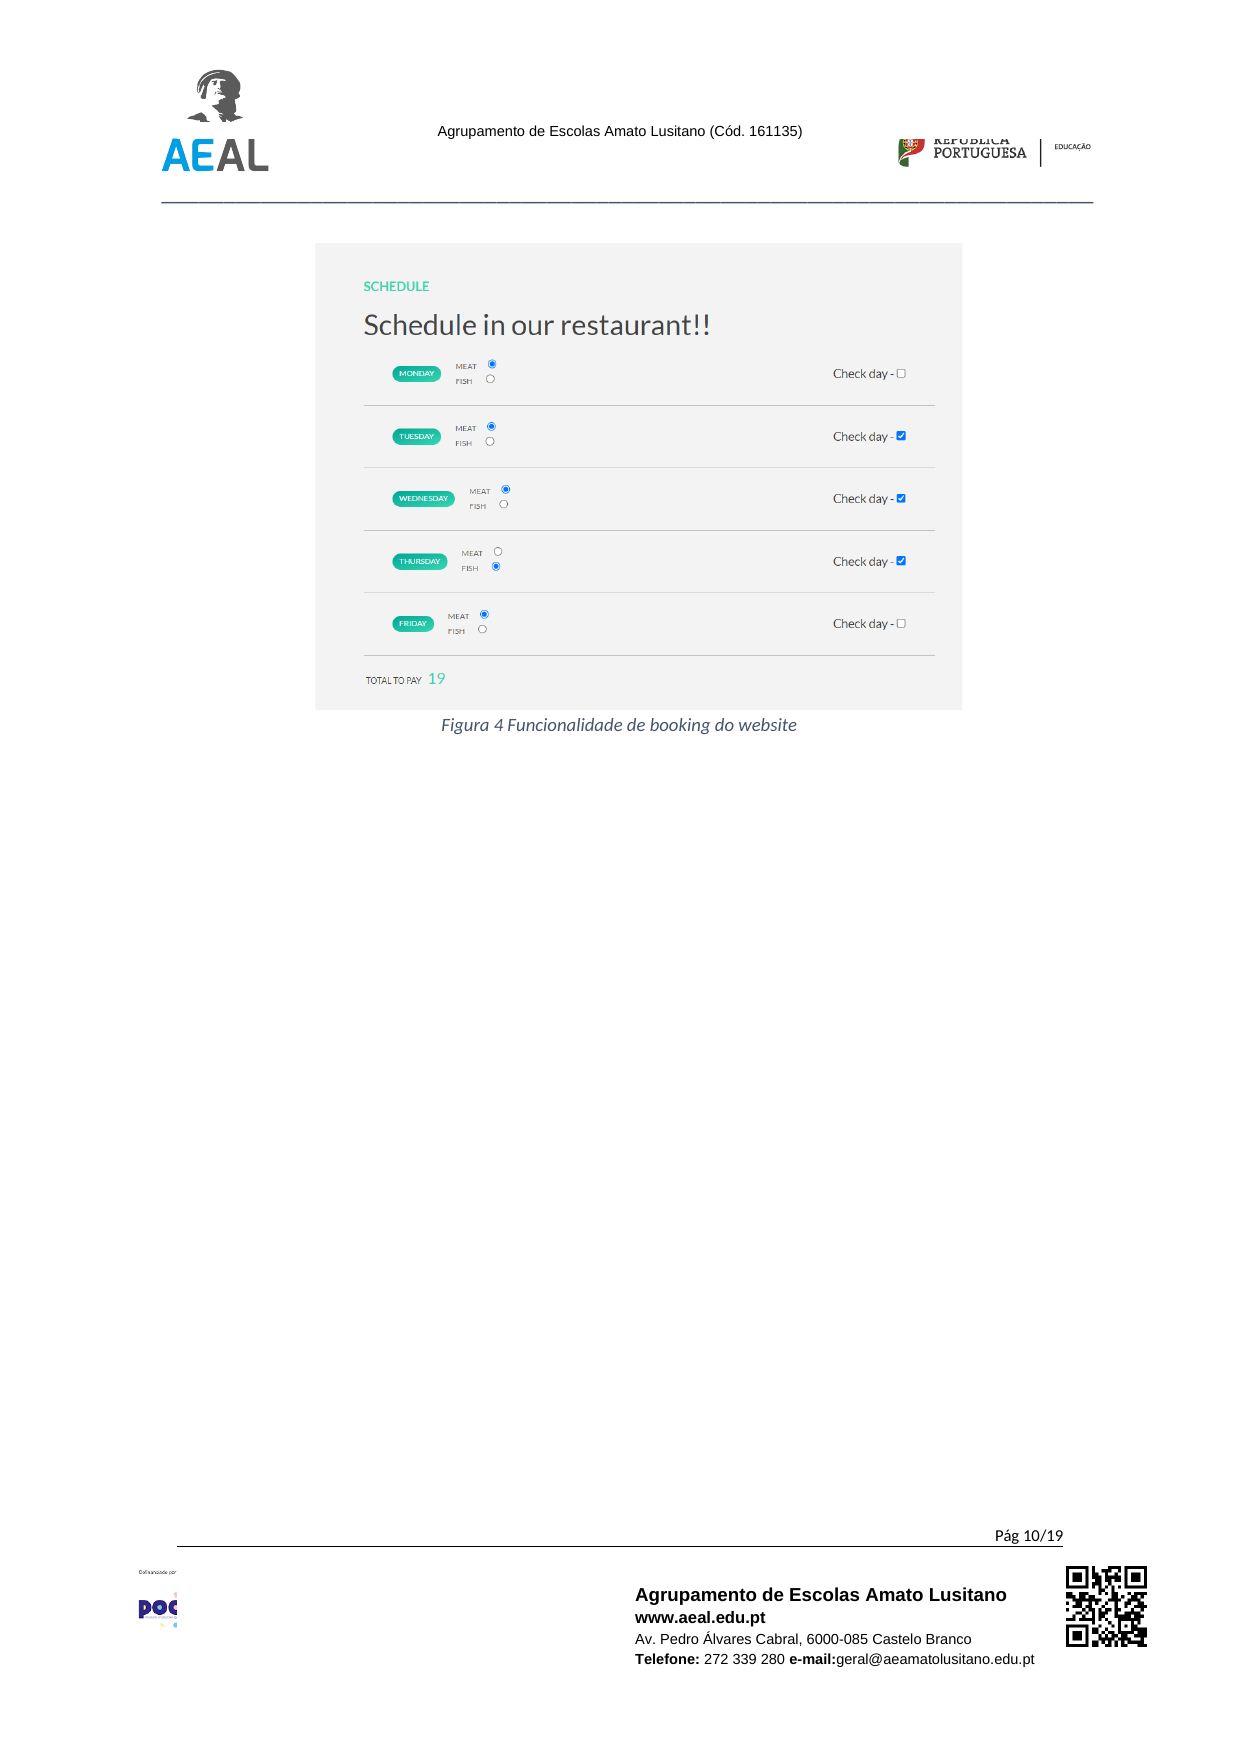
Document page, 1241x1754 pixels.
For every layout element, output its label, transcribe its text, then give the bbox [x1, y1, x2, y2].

picture [885, 111, 1104, 169]
picture [1063, 1560, 1153, 1653]
picture [315, 243, 963, 710]
picture [173, 150, 179, 158]
picture [138, 1570, 177, 1636]
text Figura 4 Funcionalidade de booking do website [177, 713, 1063, 736]
picture [154, 66, 276, 175]
